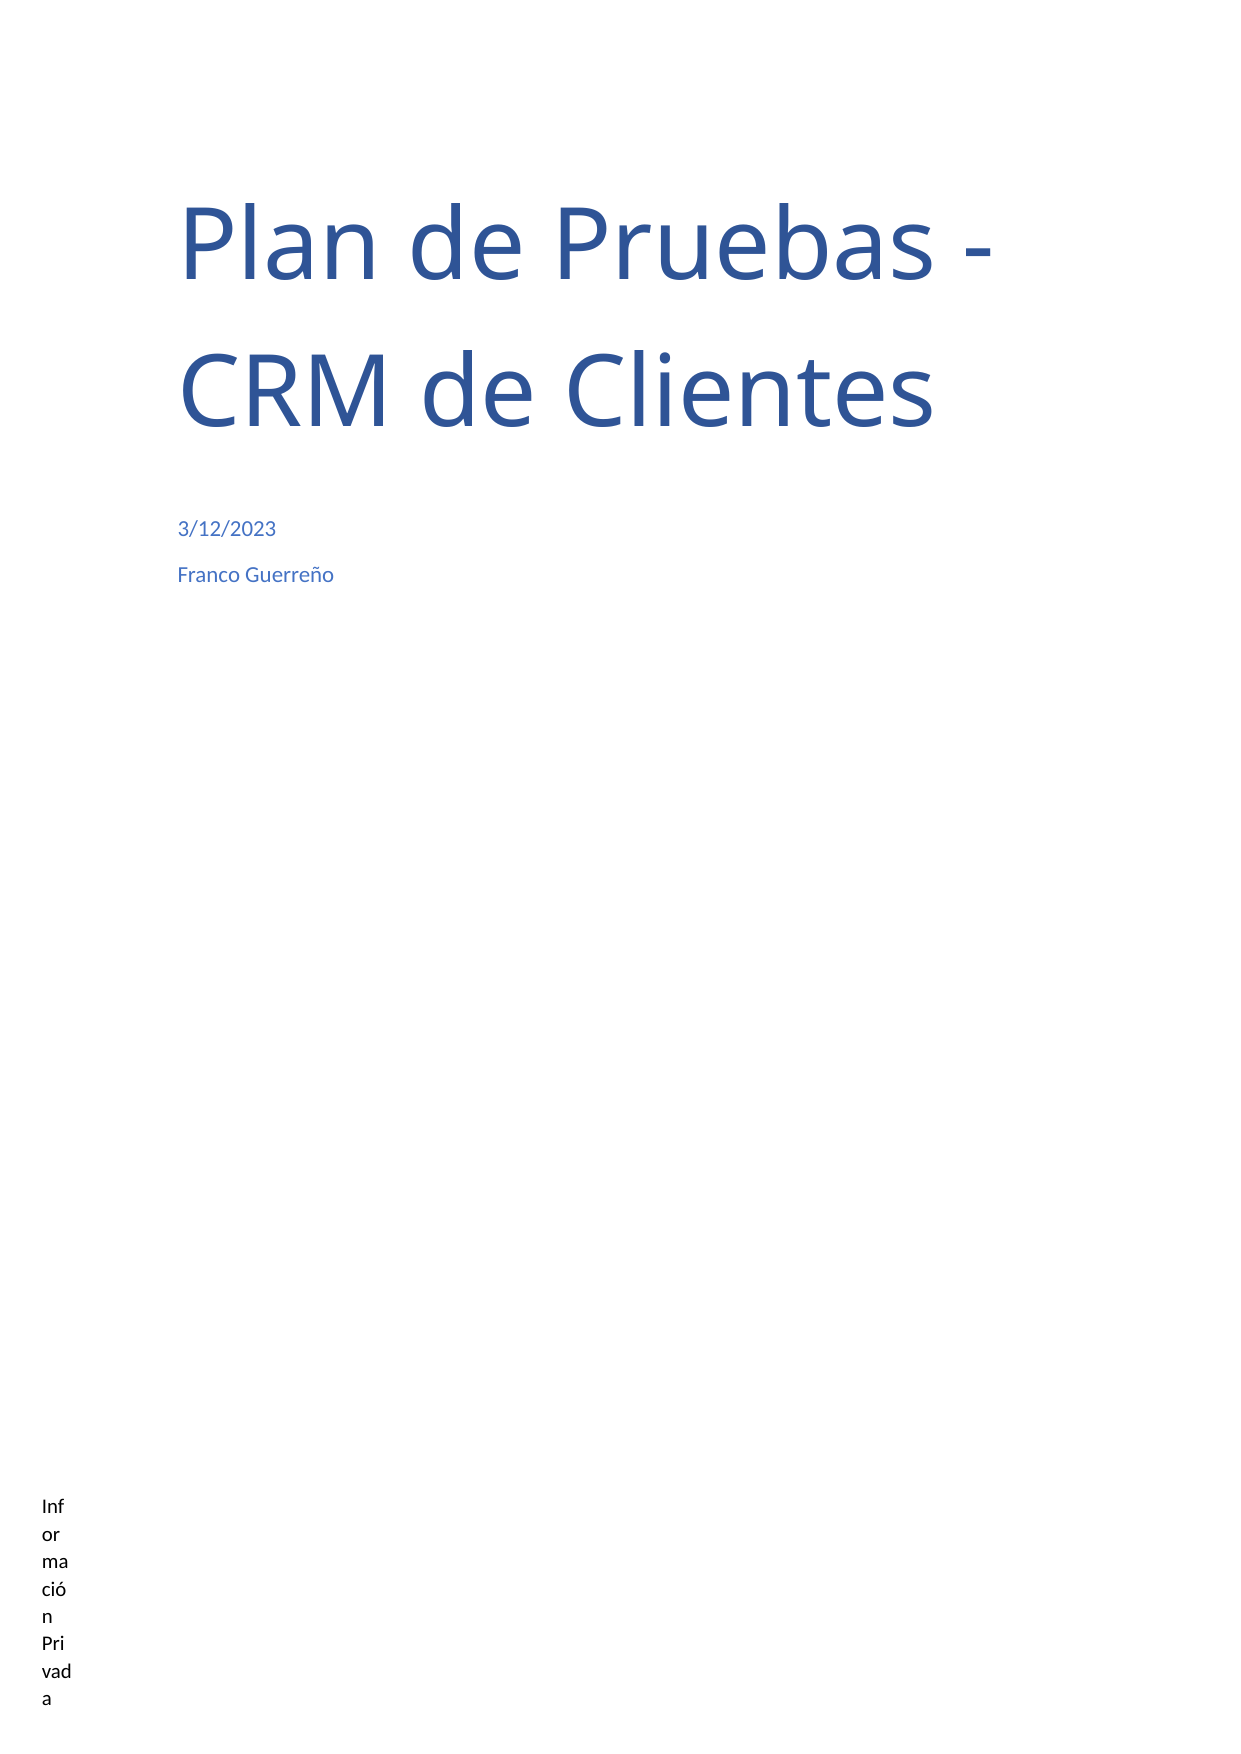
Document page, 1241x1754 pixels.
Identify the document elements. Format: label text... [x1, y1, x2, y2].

text 3/12/2023 [177, 514, 1063, 542]
text Franco Guerreño [177, 561, 1063, 588]
subtitle Plan de Pruebas - CRM de Clientes [177, 173, 1063, 456]
